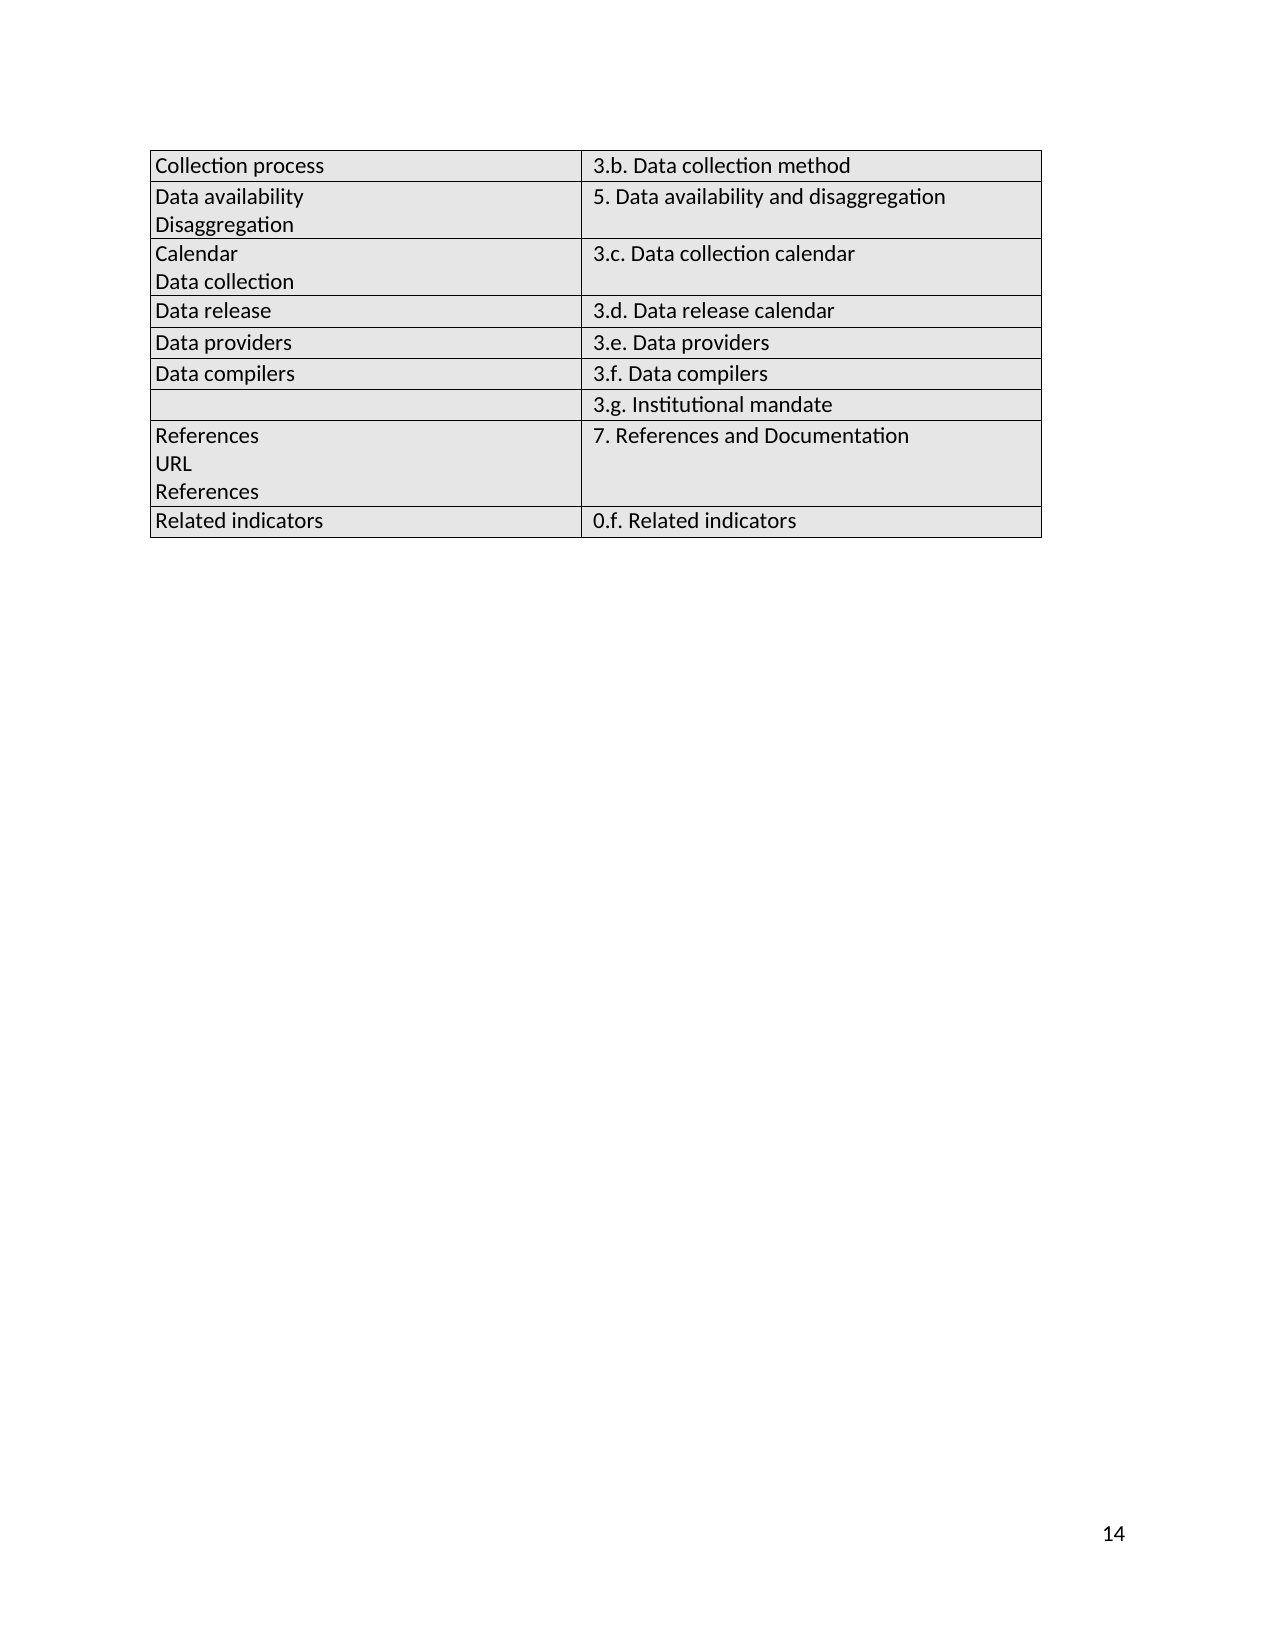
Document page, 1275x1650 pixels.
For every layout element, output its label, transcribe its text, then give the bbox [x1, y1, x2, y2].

table_cell Data providers [151, 328, 581, 358]
table_cell Related indicators [151, 507, 581, 537]
table_cell Data compilers [151, 359, 581, 389]
table_cell Collection process [151, 151, 581, 181]
table_cell [151, 390, 581, 420]
table_cell 3.d. Data release calendar [582, 296, 1041, 327]
table_cell 3.e. Data providers [582, 328, 1041, 358]
table_cell 3.b. Data collection method [582, 151, 1041, 181]
table_cell Data release [151, 296, 581, 327]
table_cell 3.c. Data collection calendar [582, 239, 1041, 295]
table_cell References URL References [151, 421, 581, 506]
table_cell 5. Data availability and disaggregation [582, 182, 1041, 238]
table_cell Data availability Disaggregation [151, 182, 581, 238]
table_cell Calendar Data collection [151, 239, 581, 295]
table_cell 3.g. Institutional mandate [582, 390, 1041, 420]
table_cell 7. References and Documentation [582, 421, 1041, 506]
table_cell 3.f. Data compilers [582, 359, 1041, 389]
table_cell 0.f. Related indicators [582, 507, 1041, 537]
